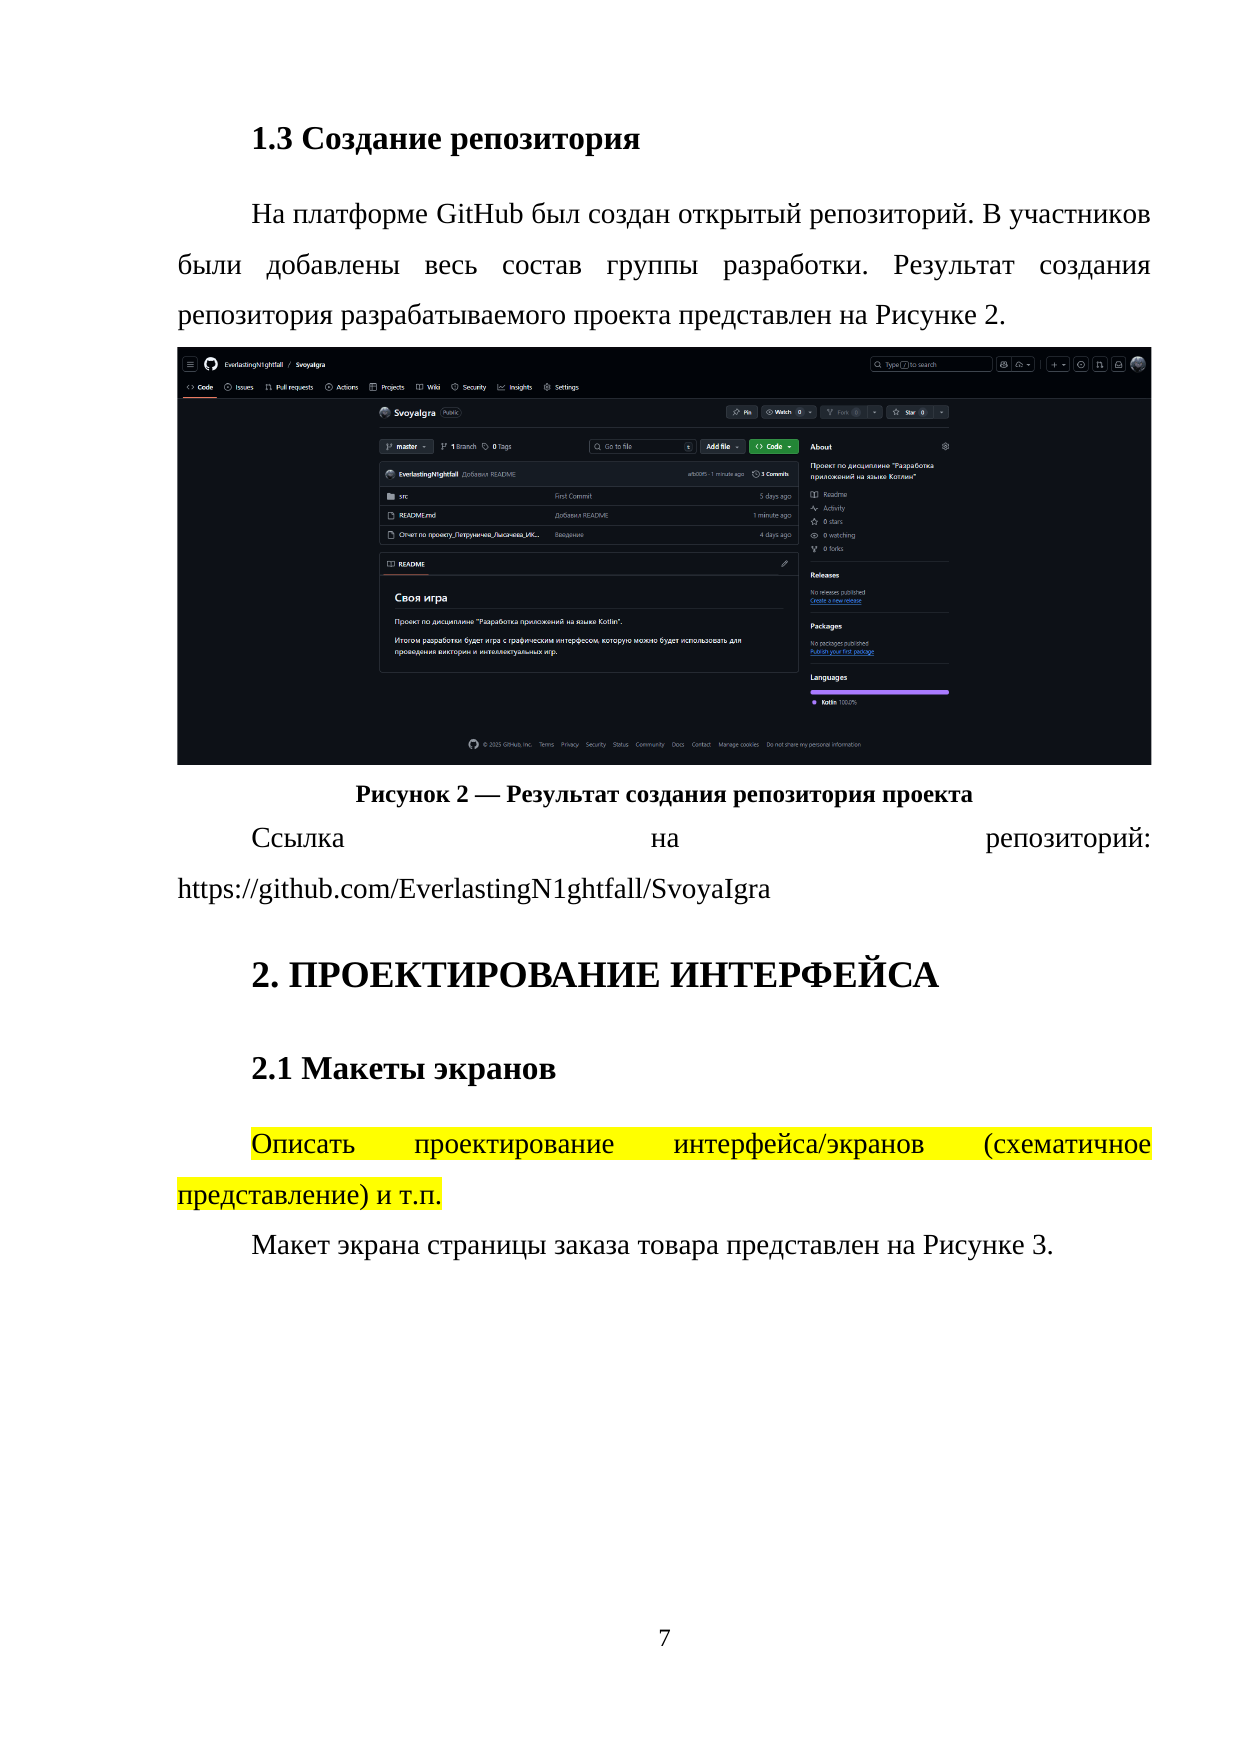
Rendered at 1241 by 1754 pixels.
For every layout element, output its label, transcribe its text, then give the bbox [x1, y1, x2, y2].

subtitle 2. ПРОЕКТИРОВАНИЕ ИНТЕРФЕЙСА [251, 952, 1152, 995]
text Ссылка на репозиторий: https://github.com/EverlastingN1ghtfall/SvoyaIgra [177, 820, 1152, 904]
text Рисунок 2 — Результат создания репозитория проекта [177, 779, 1152, 808]
picture [177, 347, 1152, 765]
text На платформе GitHub был создан открытый репозиторий. В участников были добавлены весь состав группы разработки. Результат создания репозитория разрабатываемого проекта представлен на Рисунке 2. [177, 196, 1152, 331]
subtitle 2.1 Макеты экранов [251, 1048, 1152, 1087]
text Описать проектирование интерфейса/экранов (схематичное представление) и т.п. [177, 1127, 1152, 1210]
subtitle 1.3 Создание репозитория [251, 118, 1152, 156]
text Макет экрана страницы заказа товара представлен на Рисунке 3. [177, 1227, 1152, 1261]
